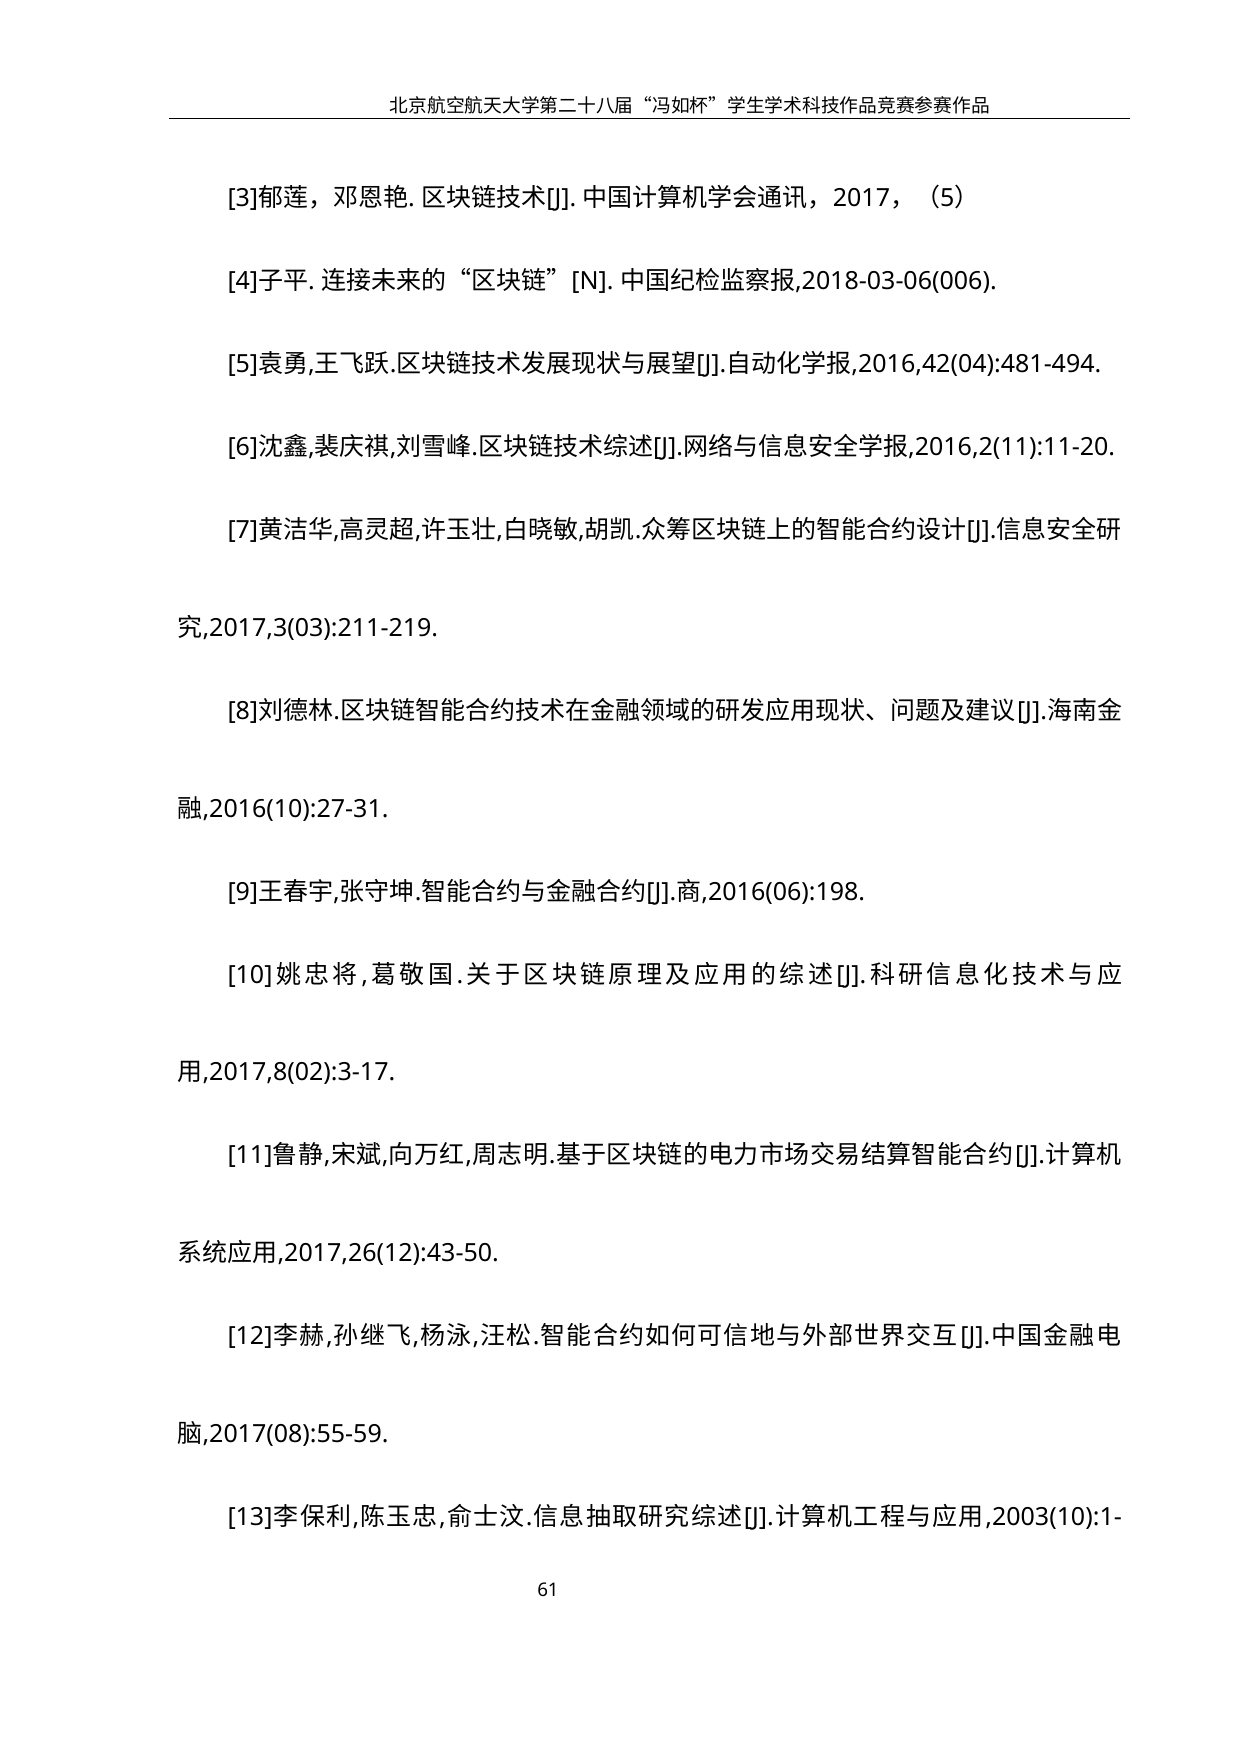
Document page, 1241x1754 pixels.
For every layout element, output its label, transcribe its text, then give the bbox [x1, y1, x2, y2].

text [12]李赫,孙继飞,杨泳,汪松.智能合约如何可信地与外部世界交互[J].中国金融电脑,2017(08):55-59. [177, 1301, 1122, 1464]
text [10]姚忠将,葛敬国.关于区块链原理及应用的综述[J].科研信息化技术与应用,2017,8(02):3-17. [177, 940, 1122, 1102]
text [6]沈鑫,裴庆祺,刘雪峰.区块链技术综述[J].网络与信息安全学报,2016,2(11):11-20. [177, 412, 1122, 477]
text [9]王春宇,张守坤.智能合约与金融合约[J].商,2016(06):198. [177, 857, 1122, 922]
text [4]子平. 连接未来的“区块链”[N]. 中国纪检监察报,2018-03-06(006). [177, 246, 1122, 311]
text [5]袁勇,王飞跃.区块链技术发展现状与展望[J].自动化学报,2016,42(04):481-494. [177, 329, 1122, 394]
text [7]黄洁华,高灵超,许玉壮,白晓敏,胡凯.众筹区块链上的智能合约设计[J].信息安全研究,2017,3(03):211-219. [177, 496, 1122, 658]
text [8]刘德林.区块链智能合约技术在金融领域的研发应用现状、问题及建议[J].海南金融,2016(10):27-31. [177, 676, 1122, 839]
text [177, 1482, 1122, 1547]
text [11]鲁静,宋斌,向万红,周志明.基于区块链的电力市场交易结算智能合约[J].计算机系统应用,2017,26(12):43-50. [177, 1121, 1122, 1283]
text [3]郁莲，邓恩艳. 区块链技术[J]. 中国计算机学会通讯，2017，（5） [177, 163, 1122, 228]
